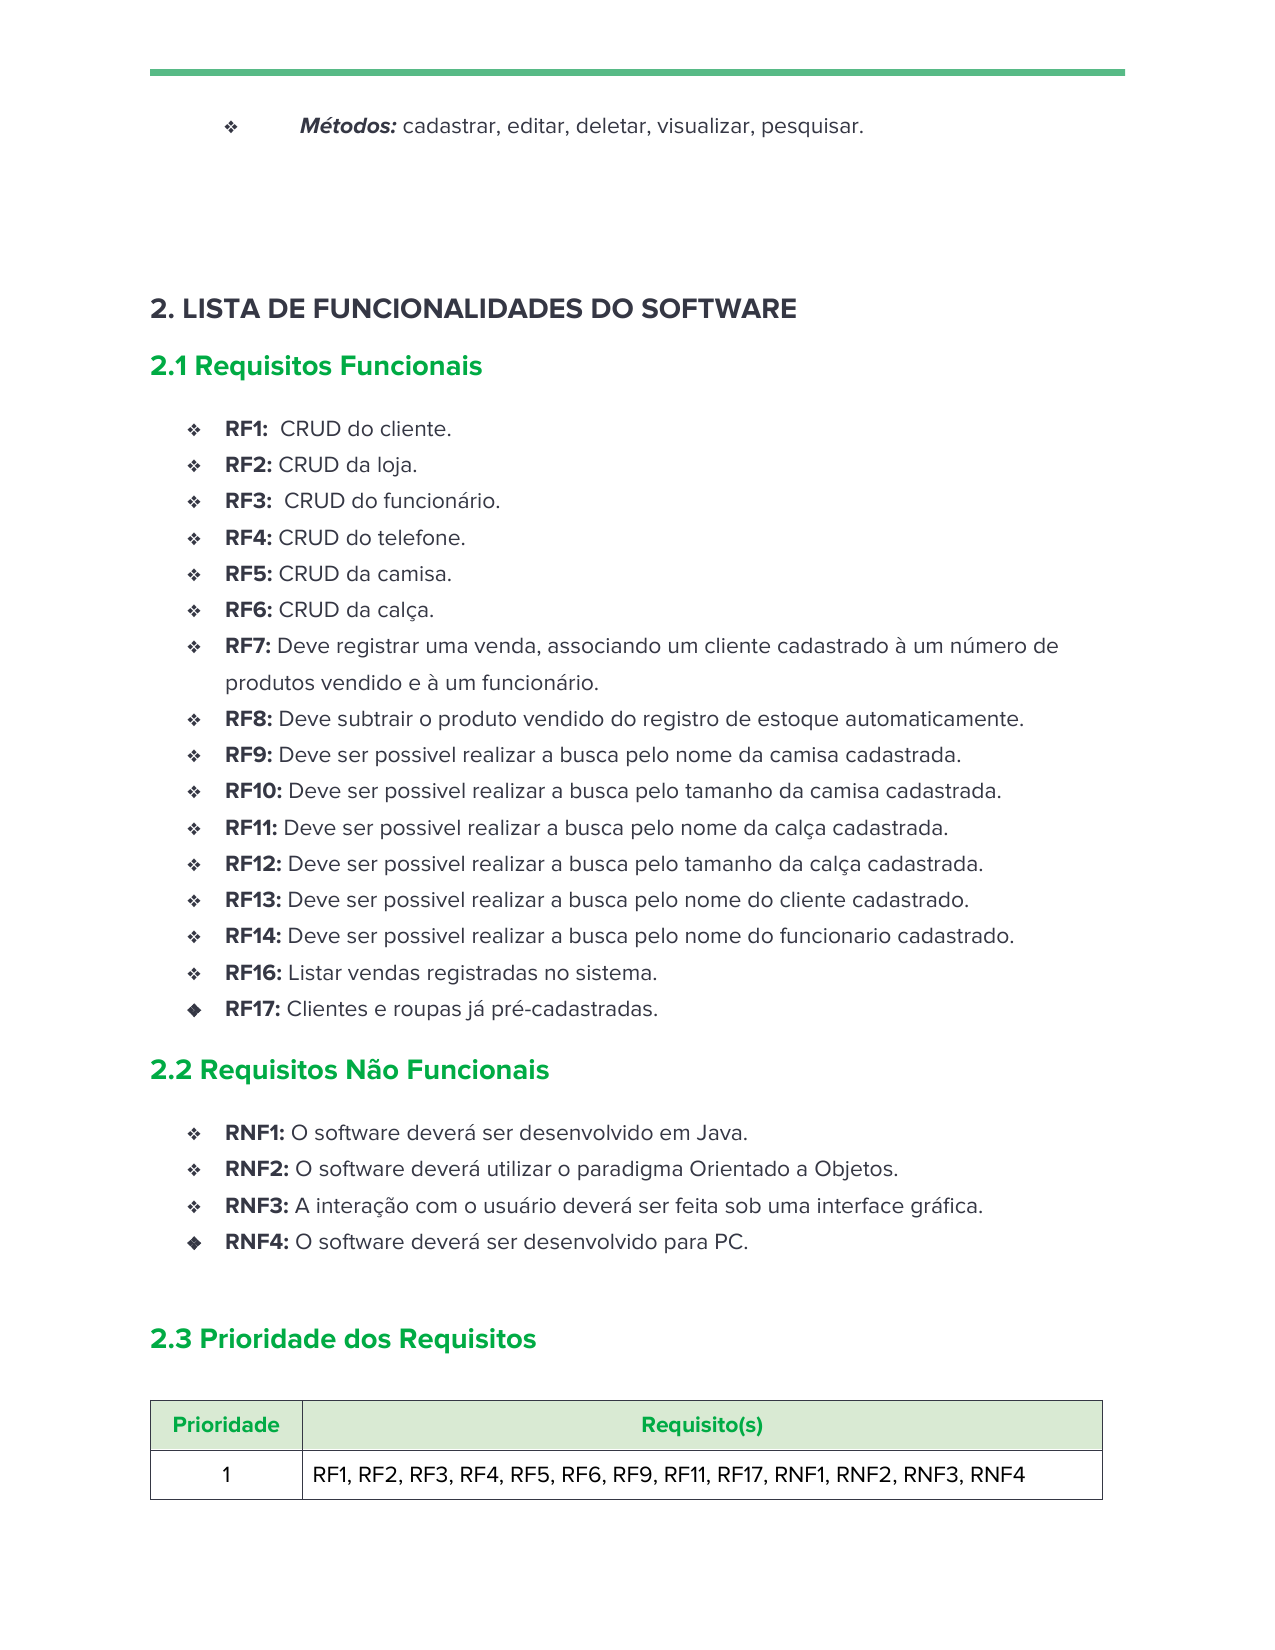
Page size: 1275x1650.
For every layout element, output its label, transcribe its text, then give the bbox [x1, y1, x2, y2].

list RF4: CRUD do telefone. [187, 524, 1125, 552]
list RF3: CRUD do funcionário. [187, 488, 1125, 516]
list RF6: CRUD da calça. [187, 597, 1125, 624]
list RF16: Listar vendas registradas no sistema. [187, 959, 1125, 987]
list RNF2: O software deverá utilizar o paradigma Orientado a Objetos. [187, 1156, 1125, 1184]
table_header Requisito(s) [303, 1401, 1102, 1449]
list RF7: Deve registrar uma venda, associando um cliente cadastrado à um número de produtos vendido e à um funcionário. [187, 633, 1125, 697]
list RF13: Deve ser possivel realizar a busca pelo nome do cliente cadastrado. [187, 887, 1125, 914]
list RF12: Deve ser possivel realizar a busca pelo tamanho da calça cadastrada. [187, 850, 1125, 878]
text 2.2 Requisitos Não Funcionais [150, 1052, 1125, 1088]
text 2.1 Requisitos Funcionais [150, 348, 1125, 384]
picture [150, 69, 1125, 76]
table_cell RF1, RF2, RF3, RF4, RF5, RF6, RF9, RF11, RF17, RNF1, RNF2, RNF3, RNF4 [303, 1451, 1102, 1499]
text 2.3 Prioridade dos Requisitos [150, 1322, 1125, 1357]
list RF17: Clientes e roupas já pré-cadastradas. [187, 995, 1125, 1023]
list RF10: Deve ser possivel realizar a busca pelo tamanho da camisa cadastrada. [187, 778, 1125, 806]
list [224, 112, 1125, 140]
list RF1: CRUD do cliente. [187, 415, 1125, 443]
list RF8: Deve subtrair o produto vendido do registro de estoque automaticamente. [187, 705, 1125, 733]
list RNF1: O software deverá ser desenvolvido em Java. [187, 1119, 1125, 1147]
list RF14: Deve ser possivel realizar a busca pelo nome do funcionario cadastrado. [187, 923, 1125, 951]
list RNF4: O software deverá ser desenvolvido para PC. [187, 1228, 1125, 1256]
table_header Prioridade [151, 1401, 302, 1449]
list RNF3: A interação com o usuário deverá ser feita sob uma interface gráfica. [187, 1192, 1125, 1220]
list RF5: CRUD da camisa. [187, 560, 1125, 588]
subtitle 2. LISTA DE FUNCIONALIDADES DO SOFTWARE [150, 292, 1125, 328]
list RF9: Deve ser possivel realizar a busca pelo nome da camisa cadastrada. [187, 742, 1125, 769]
list RF11: Deve ser possivel realizar a busca pelo nome da calça cadastrada. [187, 814, 1125, 842]
list RF2: CRUD da loja. [187, 452, 1125, 479]
table_cell 1 [151, 1451, 302, 1499]
